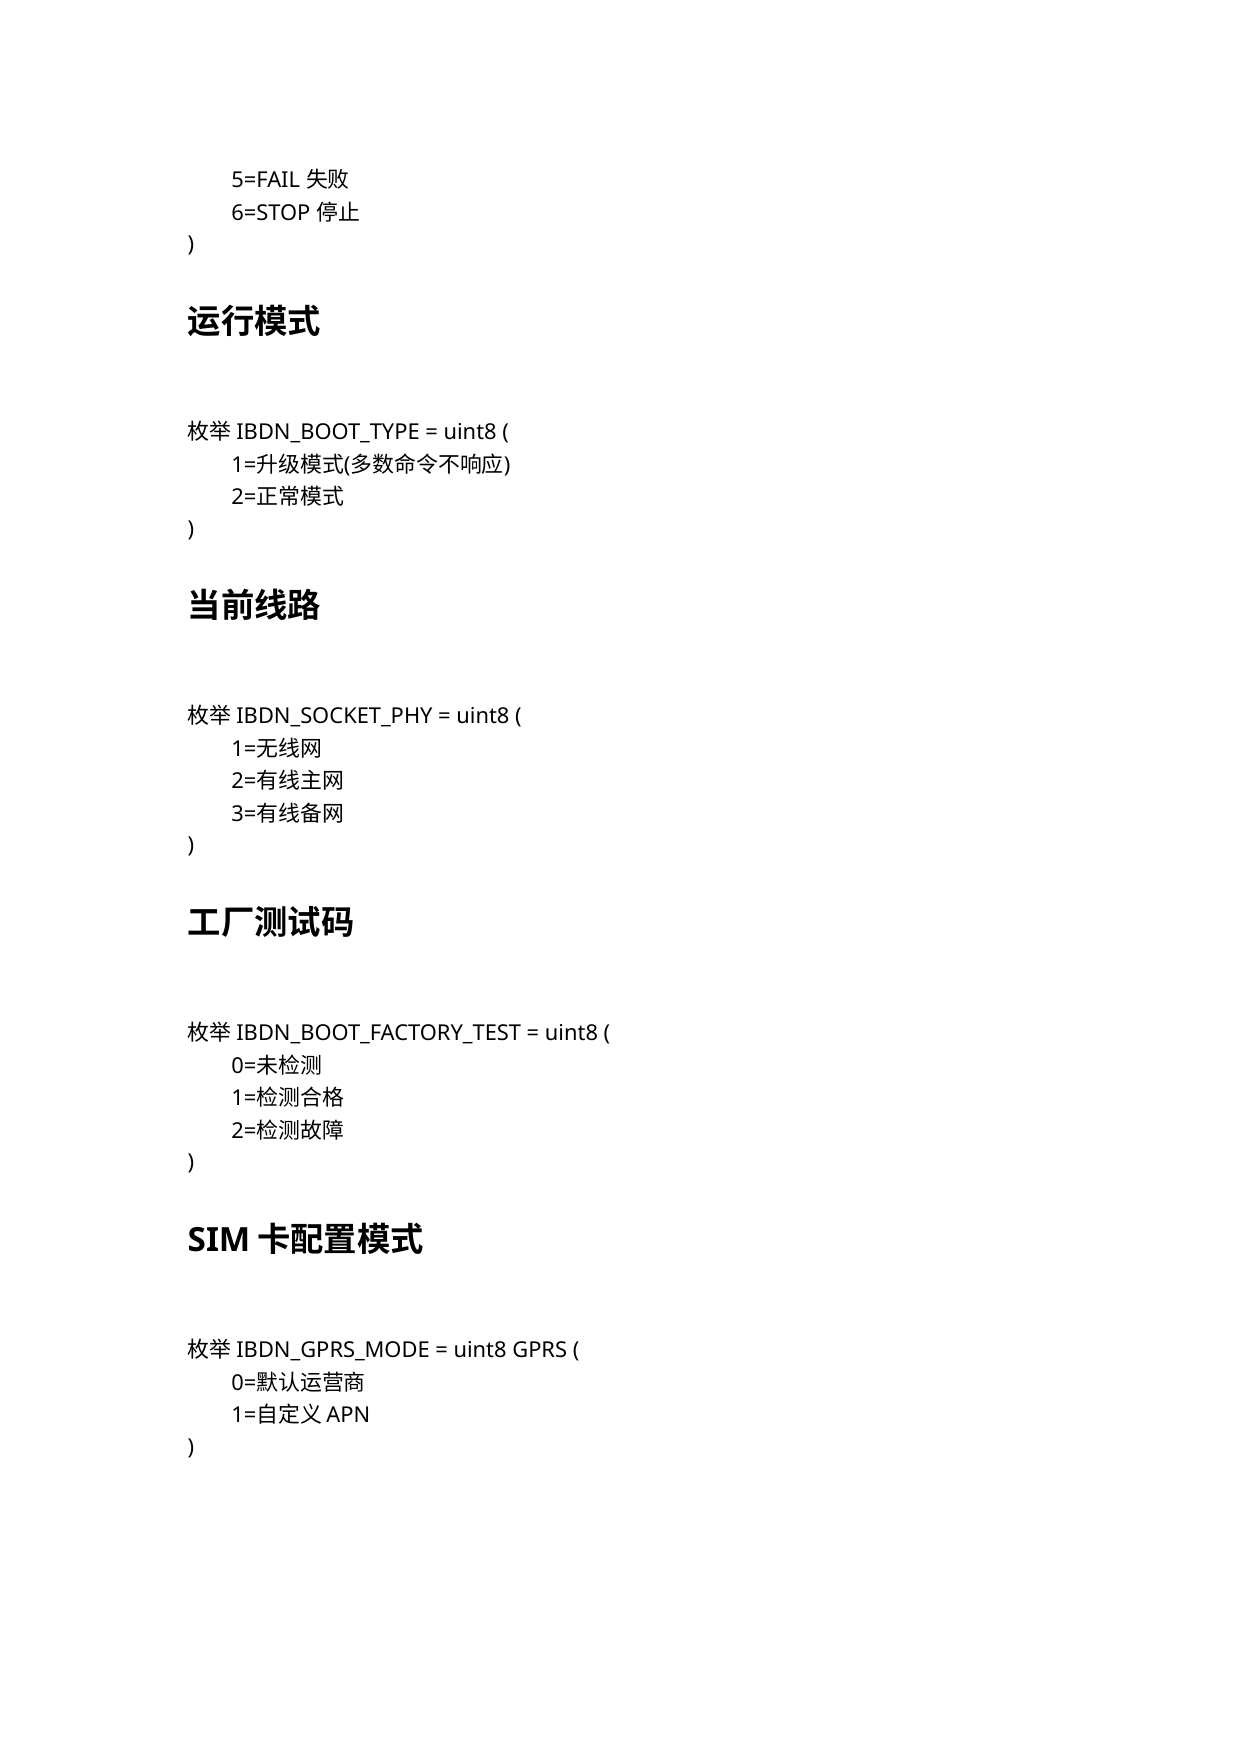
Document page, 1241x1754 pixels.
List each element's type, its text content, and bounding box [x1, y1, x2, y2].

subtitle SIM卡配置模式 [187, 1204, 1053, 1269]
text 枚举 IBDN_BOOT_TYPE = uint8 ( [187, 414, 1053, 446]
text ) [187, 1145, 1053, 1177]
text 0=未检测 [187, 1047, 1053, 1080]
text 1=升级模式(多数命令不响应) [187, 446, 1053, 479]
subtitle 当前线路 [187, 571, 1053, 636]
text 1=自定义APN [187, 1397, 1053, 1429]
text ) [187, 511, 1053, 544]
text ) [187, 828, 1053, 861]
text 枚举 IBDN_SOCKET_PHY = uint8 ( [187, 698, 1053, 731]
text 0=默认运营商 [187, 1364, 1053, 1397]
text ) [187, 227, 1053, 259]
text 1=检测合格 [187, 1080, 1053, 1112]
text 2=检测故障 [187, 1112, 1053, 1145]
subtitle 运行模式 [187, 287, 1053, 352]
text 2=有线主网 [187, 763, 1053, 796]
text 枚举 IBDN_GPRS_MODE = uint8 GPRS ( [187, 1332, 1053, 1364]
subtitle 工厂测试码 [187, 888, 1053, 953]
text 6=STOP 停止 [187, 194, 1053, 227]
text 5=FAIL 失败 [187, 162, 1053, 194]
text ) [187, 1429, 1053, 1462]
text 3=有线备网 [187, 796, 1053, 828]
text 1=无线网 [187, 731, 1053, 763]
text 枚举 IBDN_BOOT_FACTORY_TEST = uint8 ( [187, 1015, 1053, 1047]
text 2=正常模式 [187, 479, 1053, 511]
